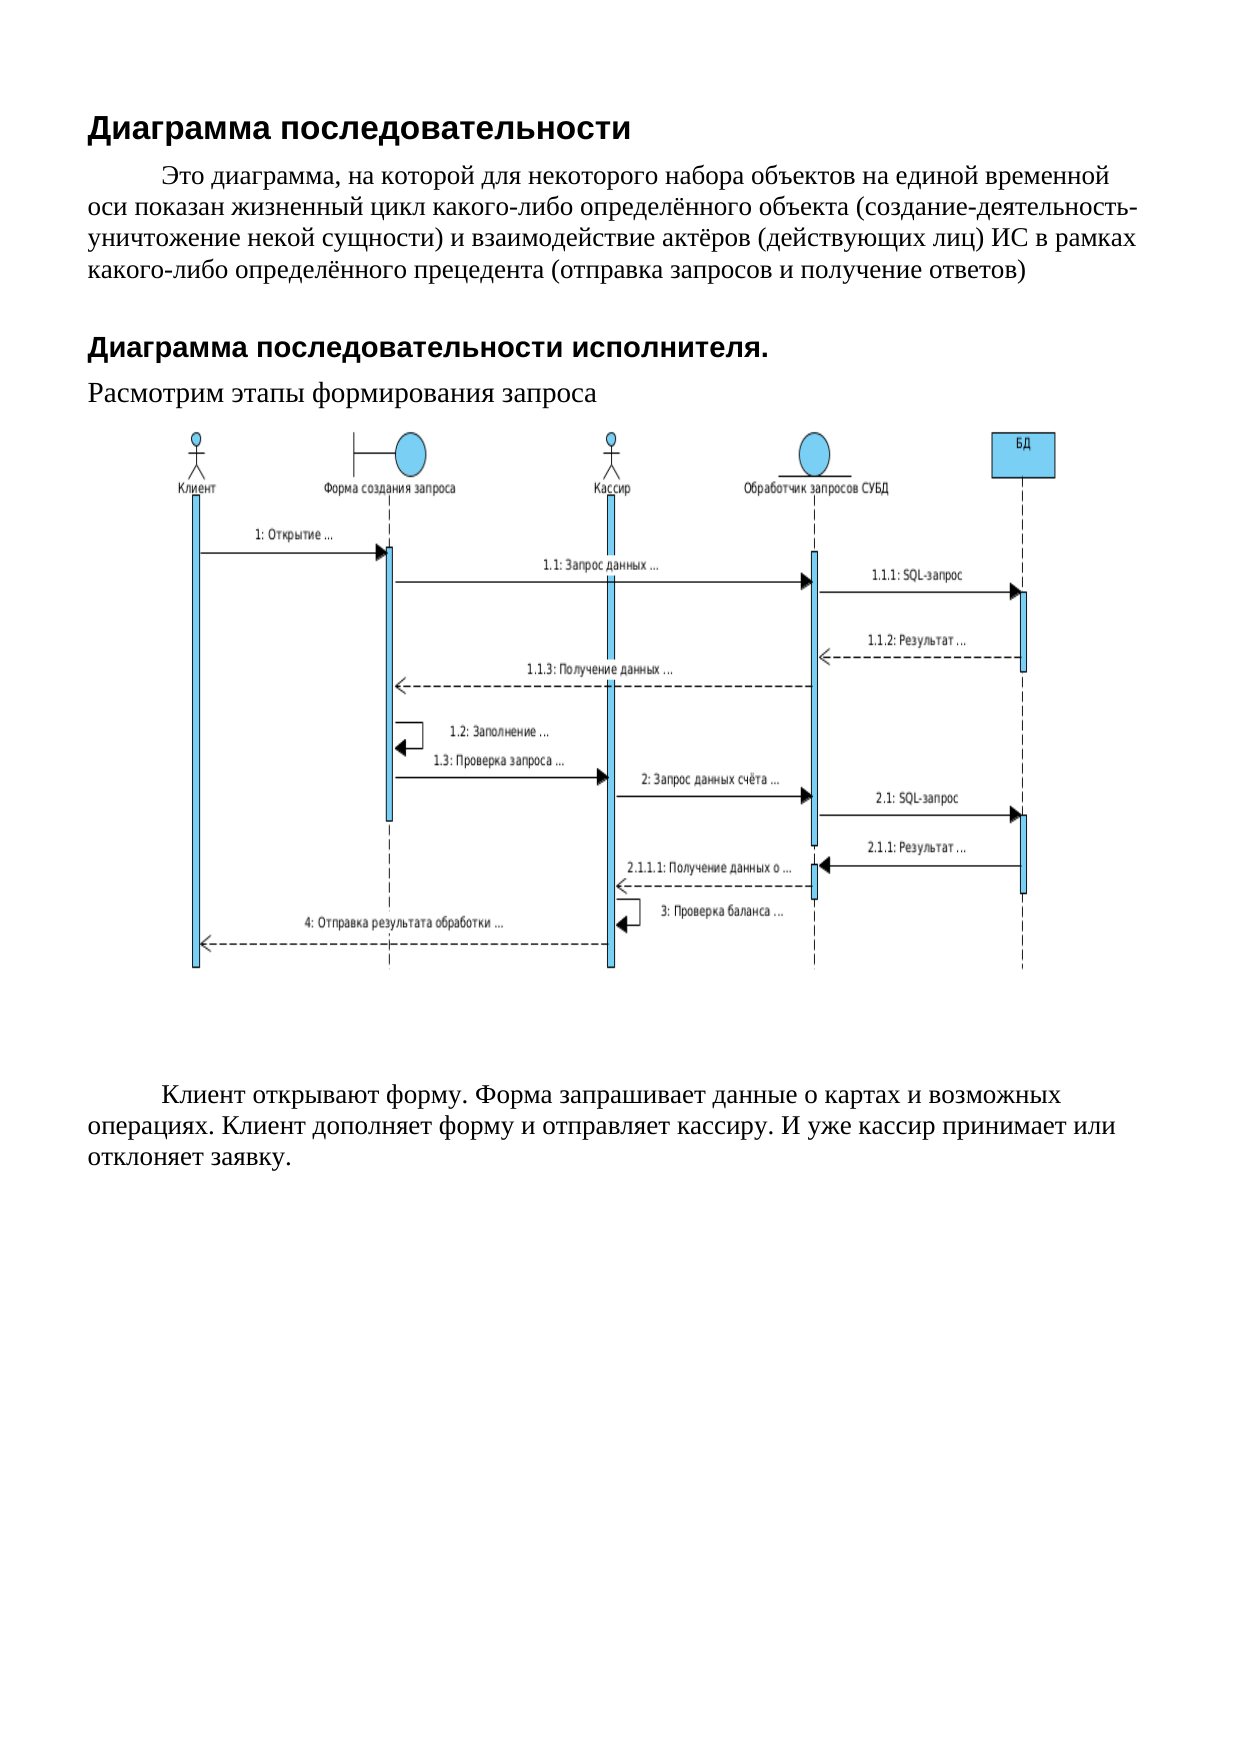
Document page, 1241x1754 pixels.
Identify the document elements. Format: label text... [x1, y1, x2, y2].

subtitle Диаграмма последовательности исполнителя. [87, 329, 1156, 363]
text Это диаграмма, на которой для некоторого набора объектов на единой временной оси показан жизненный цикл какого-либо определённого объекта (создание-деятельность-уничтожение некой сущности) и взаимодействие актёров (действующих лиц) ИС в рамках какого-либо определённого прецедента (отправка запросов и получение ответов) [87, 159, 1156, 284]
picture [122, 416, 1093, 1045]
subtitle Диаграмма последовательности [87, 108, 1156, 147]
text Клиент открывают форму. Форма запрашивает данные о картах и возможных операциях. Клиент дополняет форму и отправляет кассиру. И уже кассир принимает или отклоняет заявку. [87, 1078, 1156, 1171]
text Расмотрим этапы формирования запроса [87, 376, 1156, 409]
